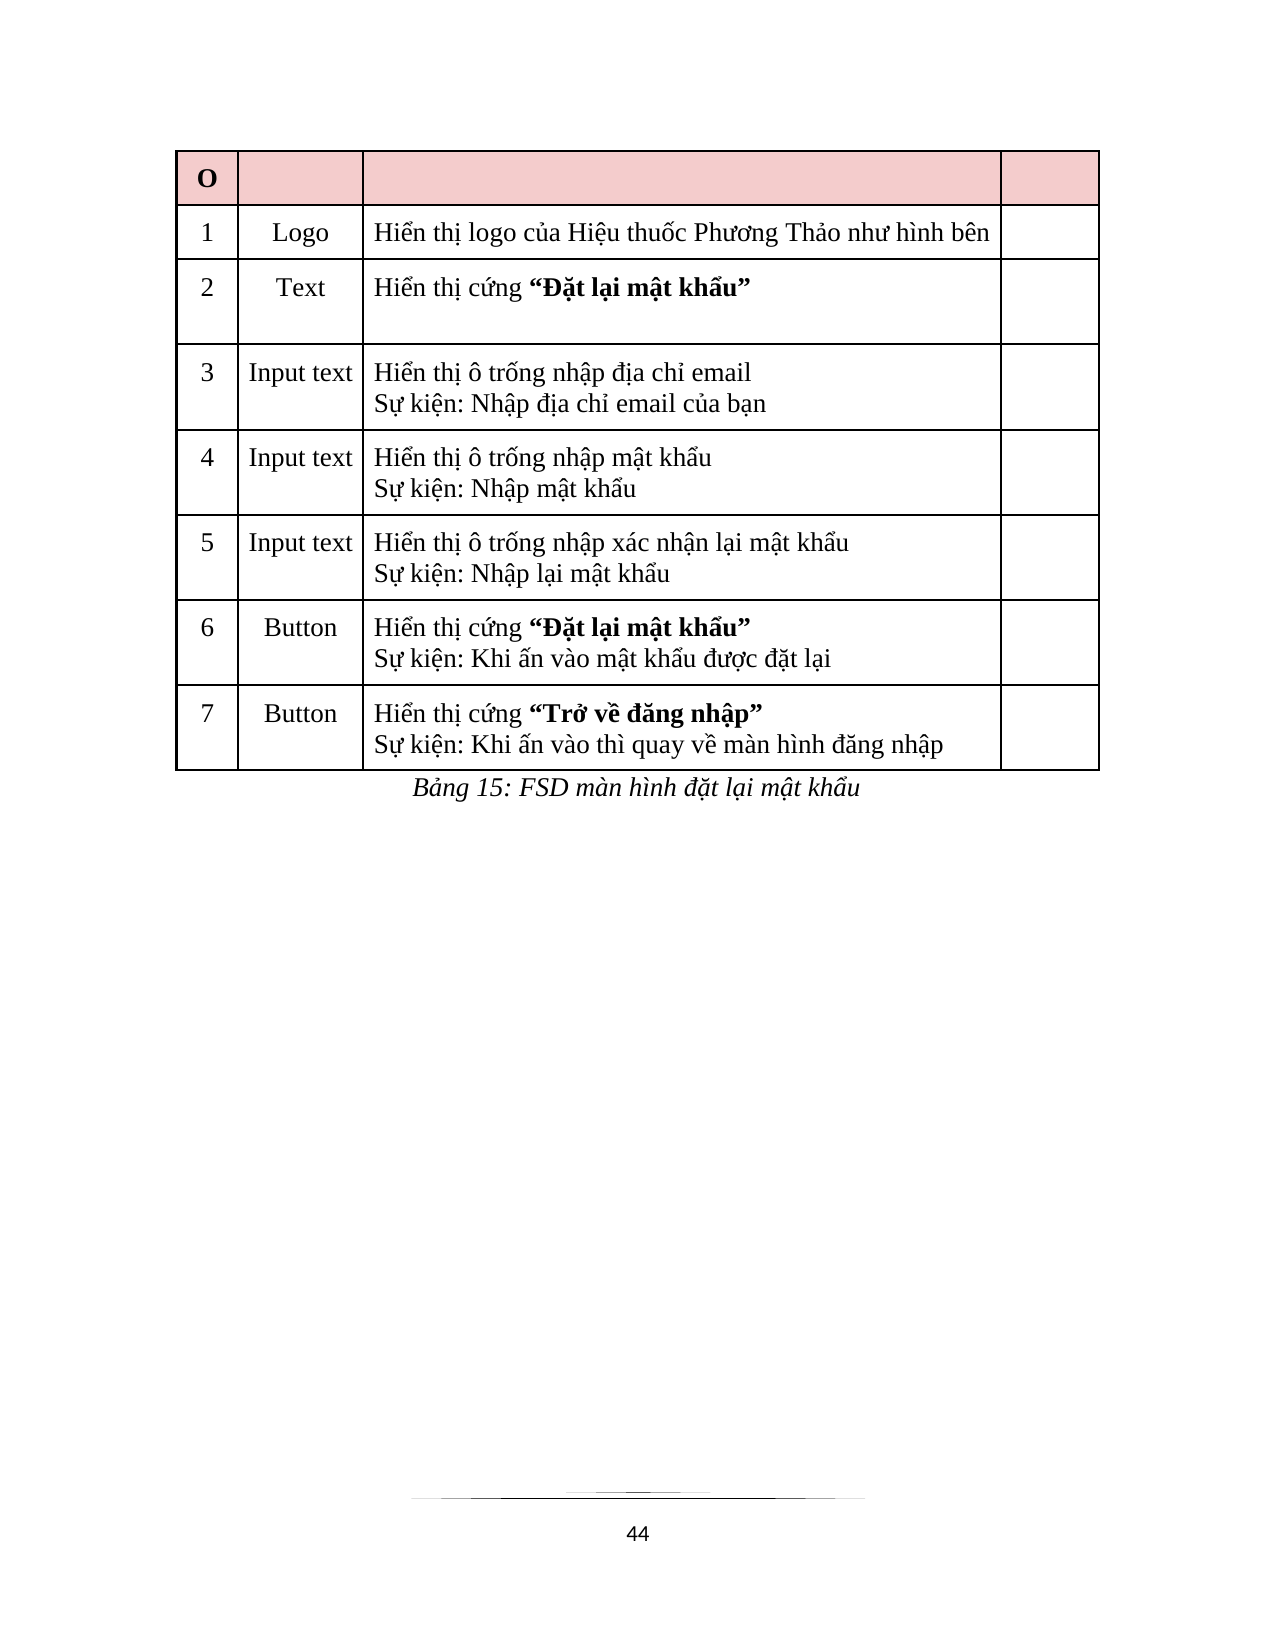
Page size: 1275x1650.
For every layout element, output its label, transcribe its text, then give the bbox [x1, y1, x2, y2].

table_cell Hiển thị ô trống nhập xác nhận lại mật khẩu Sự kiện: Nhập lại mật khẩu [364, 516, 1000, 599]
table_header TYPE [239, 152, 362, 204]
table_cell Hiển thị ô trống nhập mật khẩu Sự kiện: Nhập mật khẩu [364, 431, 1000, 514]
table_cell Button [239, 686, 362, 769]
table_header NO [178, 152, 237, 204]
table_header NOTE [1002, 152, 1098, 204]
table_header MÔ TẢ [364, 152, 1000, 204]
table_cell Hiển thị cứng “Đặt lại mật khẩu” Sự kiện: Khi ấn vào mật khẩu được đặt lại [364, 601, 1000, 684]
table_cell Text [239, 260, 362, 343]
table_cell Input text [239, 345, 362, 428]
table_cell Input text [239, 431, 362, 514]
table_cell [1002, 431, 1098, 514]
table_cell [1002, 206, 1098, 258]
table_cell Hiển thị cứng “Đặt lại mật khẩu” [364, 260, 1000, 343]
table_cell 6 [178, 601, 237, 684]
table_cell 7 [178, 686, 237, 769]
table_cell 2 [178, 260, 237, 343]
table_cell Hiển thị ô trống nhập địa chỉ email Sự kiện: Nhập địa chỉ email của bạn [364, 345, 1000, 428]
table_cell Hiển thị cứng “Trở về đăng nhập” Sự kiện: Khi ấn vào thì quay về màn hình đăng nhập [364, 686, 1000, 769]
table_cell 4 [178, 431, 237, 514]
table_cell 3 [178, 345, 237, 428]
table_cell Button [239, 601, 362, 684]
text Bảng 15: FSD màn hình đặt lại mật khẩu [150, 771, 1125, 803]
table_cell 1 [178, 206, 237, 258]
table_cell [1002, 601, 1098, 684]
table_cell [1002, 345, 1098, 428]
table_cell Input text [239, 516, 362, 599]
table_cell 5 [178, 516, 237, 599]
table_cell [1002, 260, 1098, 343]
table_cell [1002, 686, 1098, 769]
table_cell Logo [239, 206, 362, 258]
table_cell [1002, 516, 1098, 599]
table_cell Hiển thị logo của Hiệu thuốc Phương Thảo như hình bên [364, 206, 1000, 258]
